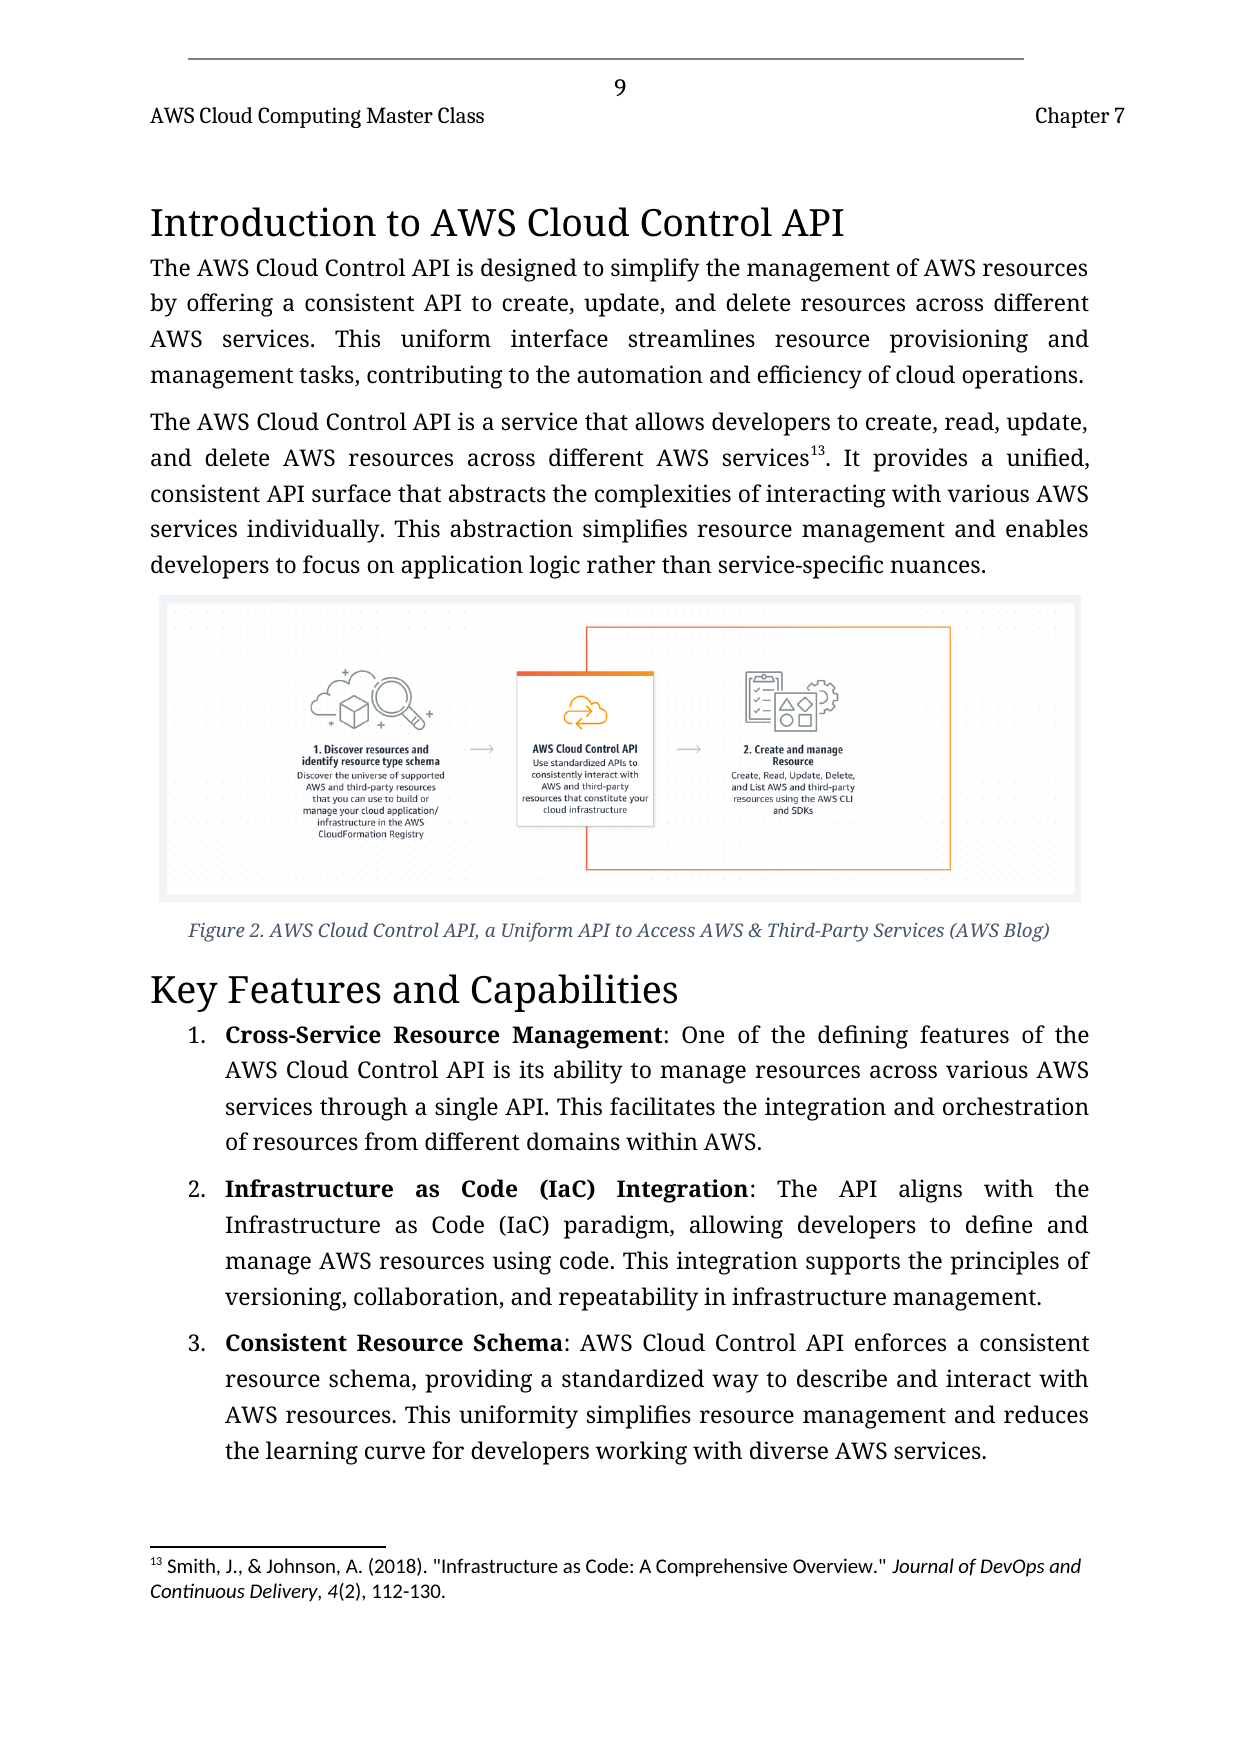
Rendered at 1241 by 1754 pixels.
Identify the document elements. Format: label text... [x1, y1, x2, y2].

list Infrastructure as Code (IaC) Integration: The API aligns with the Infrastructure as Code (IaC) paradigm, allowing developers to define and manage AWS resources using code. This integration supports the principles of versioning, collaboration, and repeatability in infrastructure management. [187, 1173, 1090, 1312]
list Consistent Resource Schema: AWS Cloud Control API enforces a consistent resource schema, providing a standardized way to describe and interact with AWS resources. This uniformity simplifies resource management and reduces the learning curve for developers working with diverse AWS services. [187, 1327, 1090, 1466]
text Figure 2. AWS Cloud Control API, a Uniform API to Access AWS & Third-Party Services (AWS Blog) [150, 917, 1090, 943]
text Key Features and Capabilities [150, 963, 1090, 1014]
picture [159, 595, 1082, 902]
text Introduction to AWS Cloud Control API [150, 196, 1090, 247]
text The AWS Cloud Control API is a service that allows developers to create, read, update, and delete AWS resources across different AWS services. It provides a unified, consistent API surface that abstracts the complexities of interacting with various AWS services individually. This abstraction simplifies resource management and enables developers to focus on application logic rather than service-specific nuances. [150, 406, 1090, 581]
list Cross-Service Resource Management: One of the defining features of the AWS Cloud Control API is its ability to manage resources across various AWS services through a single API. This facilitates the integration and orchestration of resources from different domains within AWS. [187, 1018, 1090, 1158]
text The AWS Cloud Control API is designed to simplify the management of AWS resources by offering a consistent API to create, update, and delete resources across different AWS services. This uniform interface streamlines resource provisioning and management tasks, contributing to the automation and efficiency of cloud operations. [150, 251, 1090, 391]
